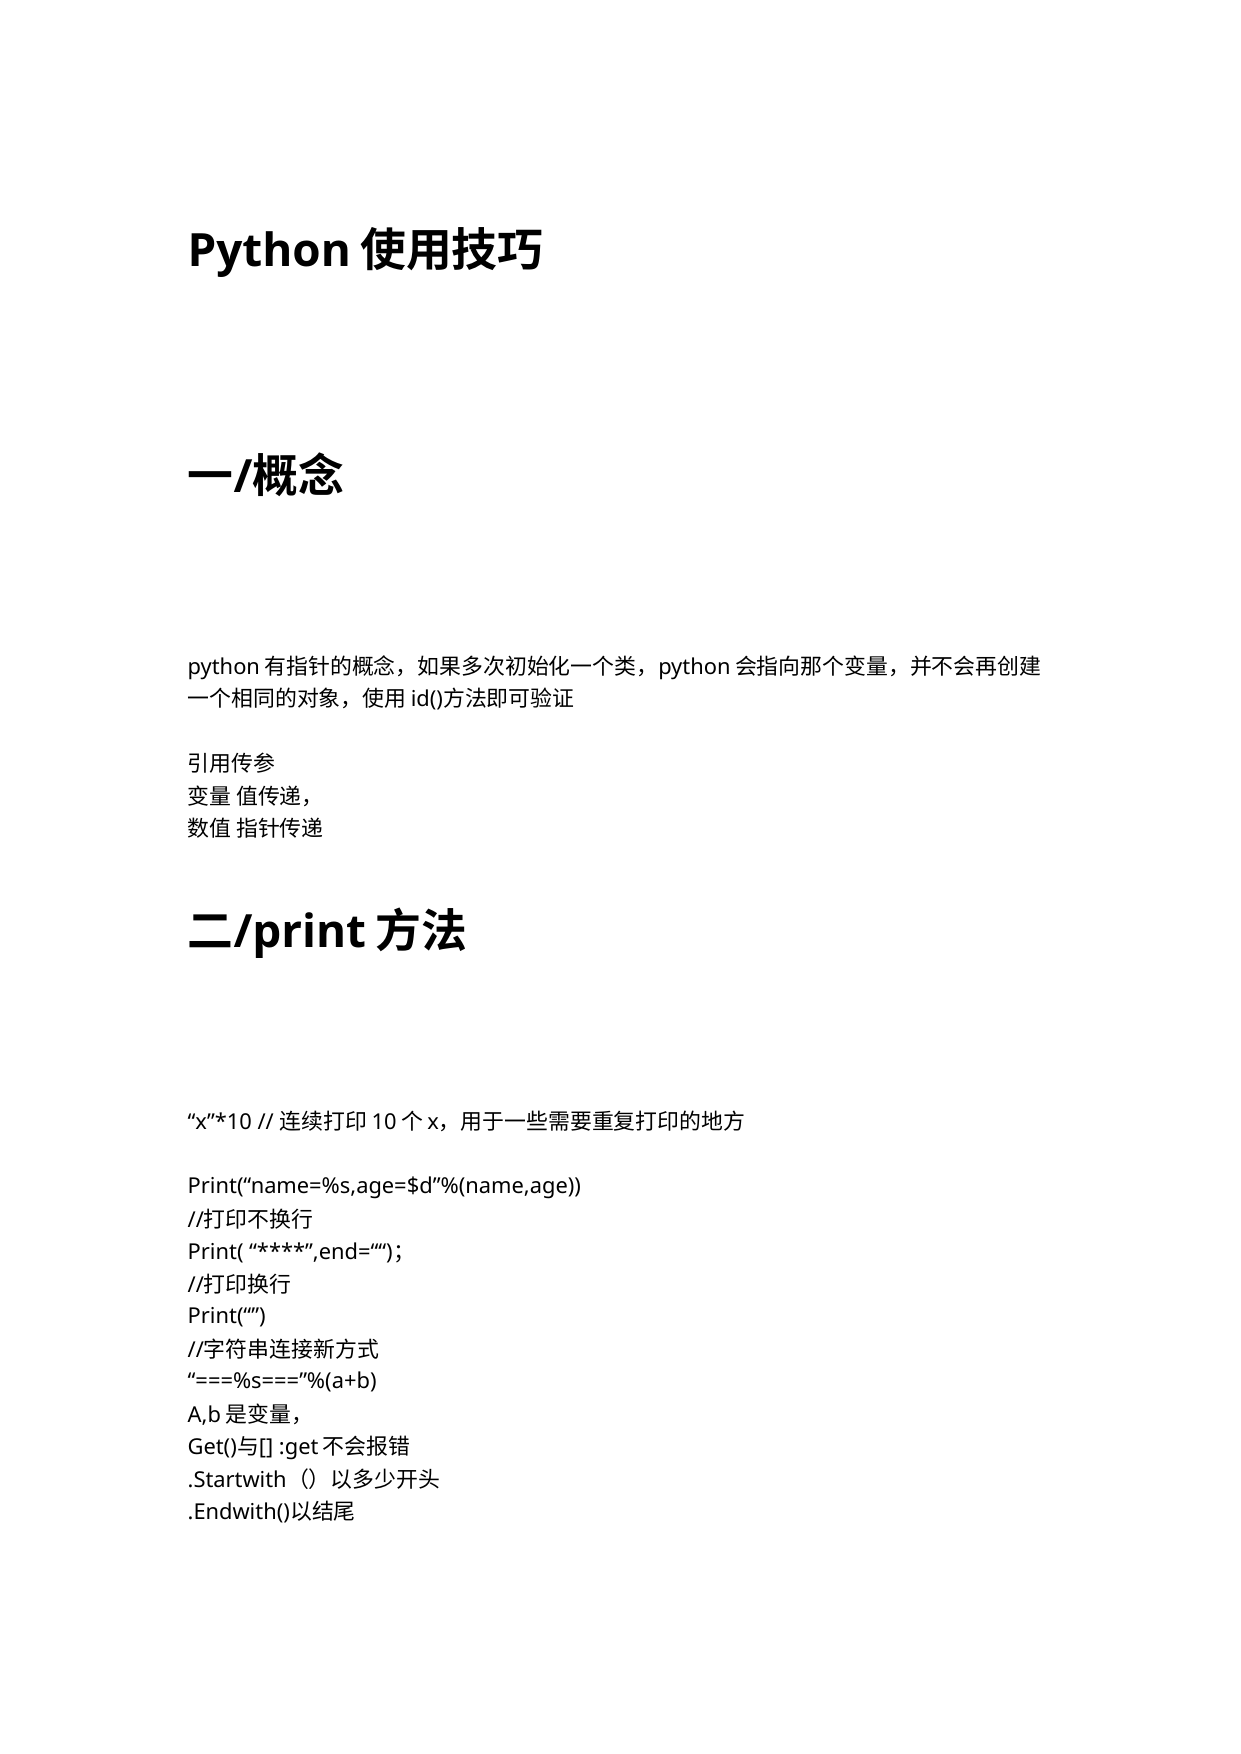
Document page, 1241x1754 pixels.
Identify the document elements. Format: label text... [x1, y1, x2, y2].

subtitle 一/概念 [187, 423, 1053, 521]
text Print(“”) [187, 1299, 1053, 1331]
text Print(“name=%s,age=$d”%(name,age)) [187, 1169, 1053, 1201]
text //打印换行 [187, 1266, 1053, 1299]
text 数值 指针传递 [187, 811, 1053, 843]
text //字符串连接新方式 [187, 1331, 1053, 1364]
text python有指针的概念，如果多次初始化一个类，python会指向那个变量，并不会再创建一个相同的对象，使用id()方法即可验证 [187, 648, 1053, 713]
text A,b是变量， [187, 1396, 1053, 1429]
text “===%s===”%(a+b) [187, 1364, 1053, 1396]
subtitle 二/print方法 [187, 879, 1053, 976]
text “x”*10 // 连续打印10个x，用于一些需要重复打印的地方 [187, 1104, 1053, 1136]
subtitle Python使用技巧 [187, 197, 1053, 295]
text //打印不换行 [187, 1201, 1053, 1234]
text 变量 值传递， [187, 778, 1053, 811]
text 引用传参 [187, 746, 1053, 778]
text Get()与[] :get不会报错 [187, 1429, 1053, 1461]
text .Startwith（）以多少开头 [187, 1461, 1053, 1494]
text .Endwith()以结尾 [187, 1494, 1053, 1526]
text Print( “****”,end=““)； [187, 1234, 1053, 1266]
